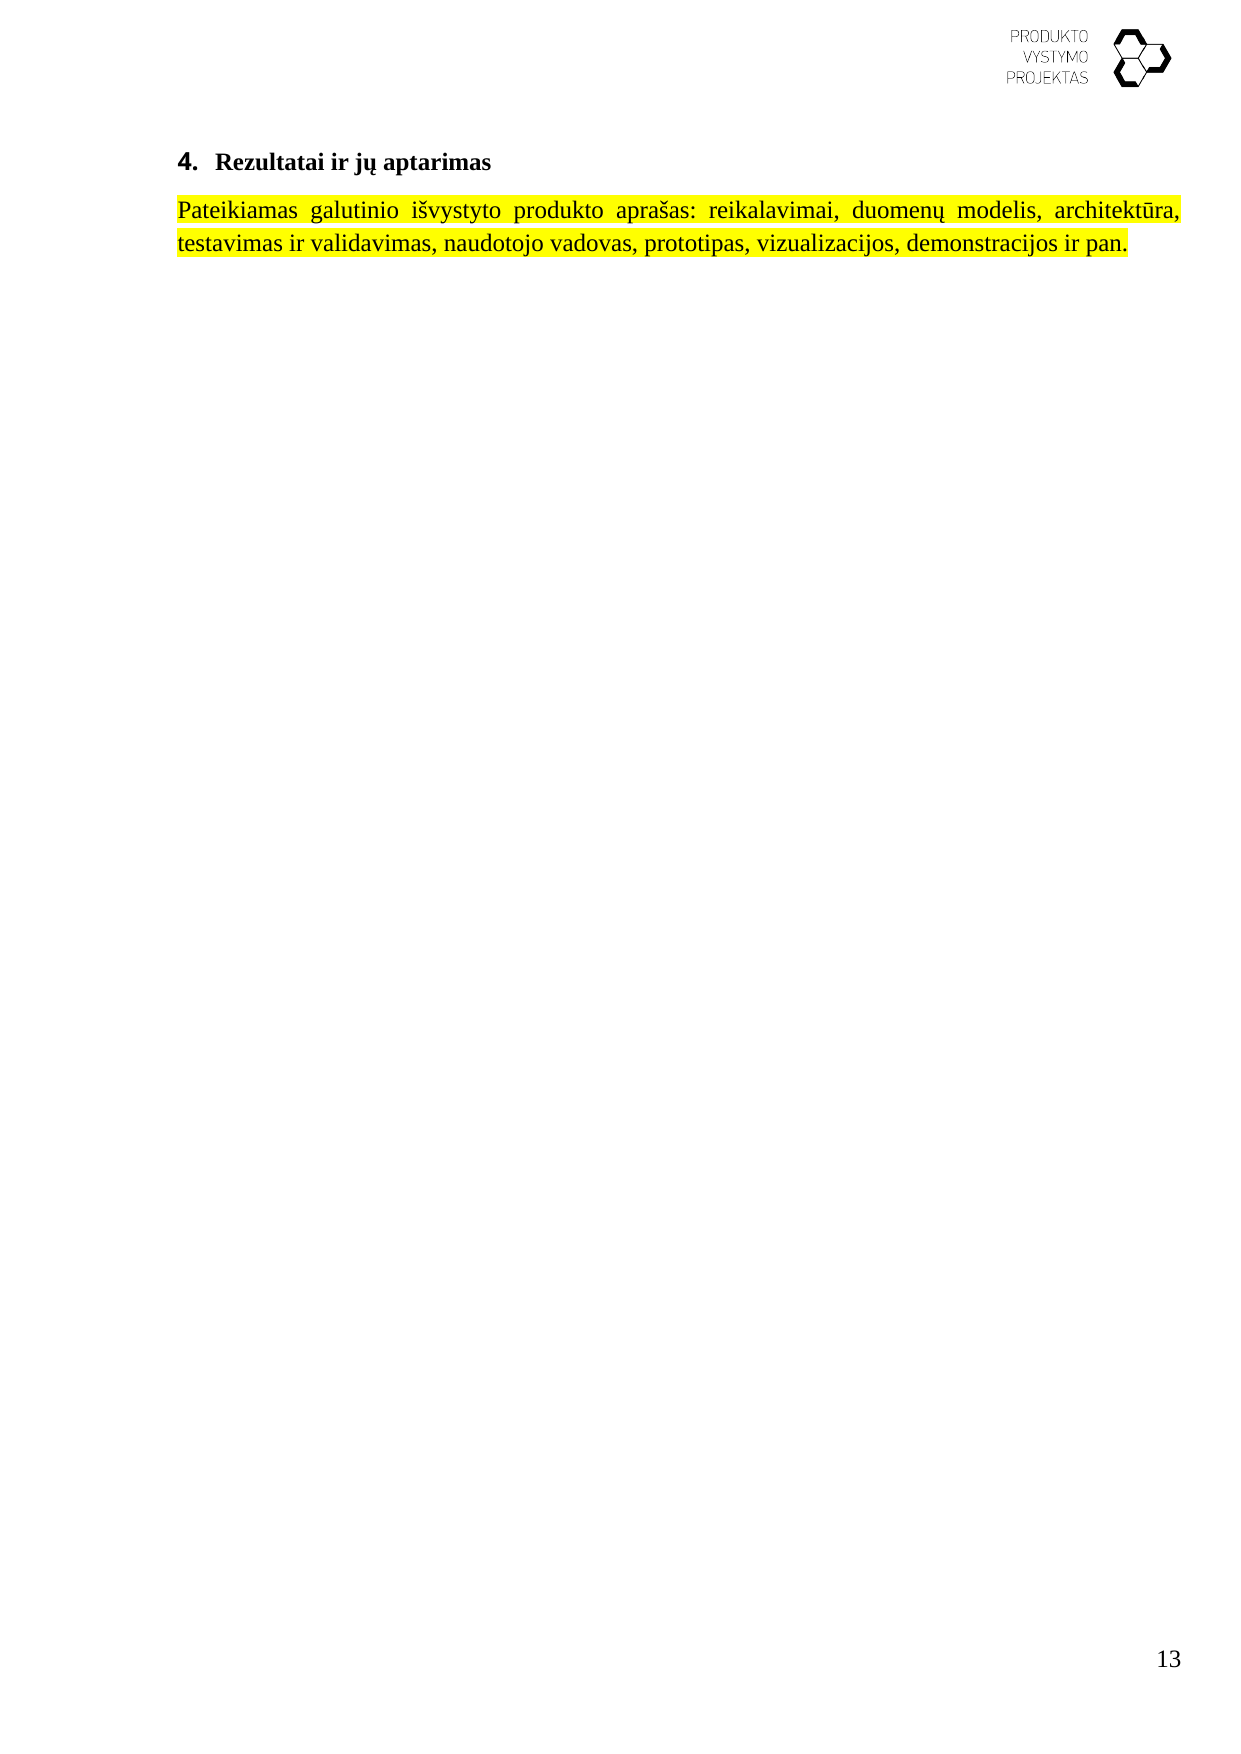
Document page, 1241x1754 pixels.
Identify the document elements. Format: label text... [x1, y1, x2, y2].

text Pateikiamas galutinio išvystyto produkto aprašas: reikalavimai, duomenų modelis, architektūra, testavimas ir validavimas, naudotojo vadovas, prototipas, vizualizacijos, demonstracijos ir pan. [177, 223, 1181, 257]
picture [1002, 0, 1173, 110]
subtitle Rezultatai ir jų aptarimas [177, 143, 1181, 177]
